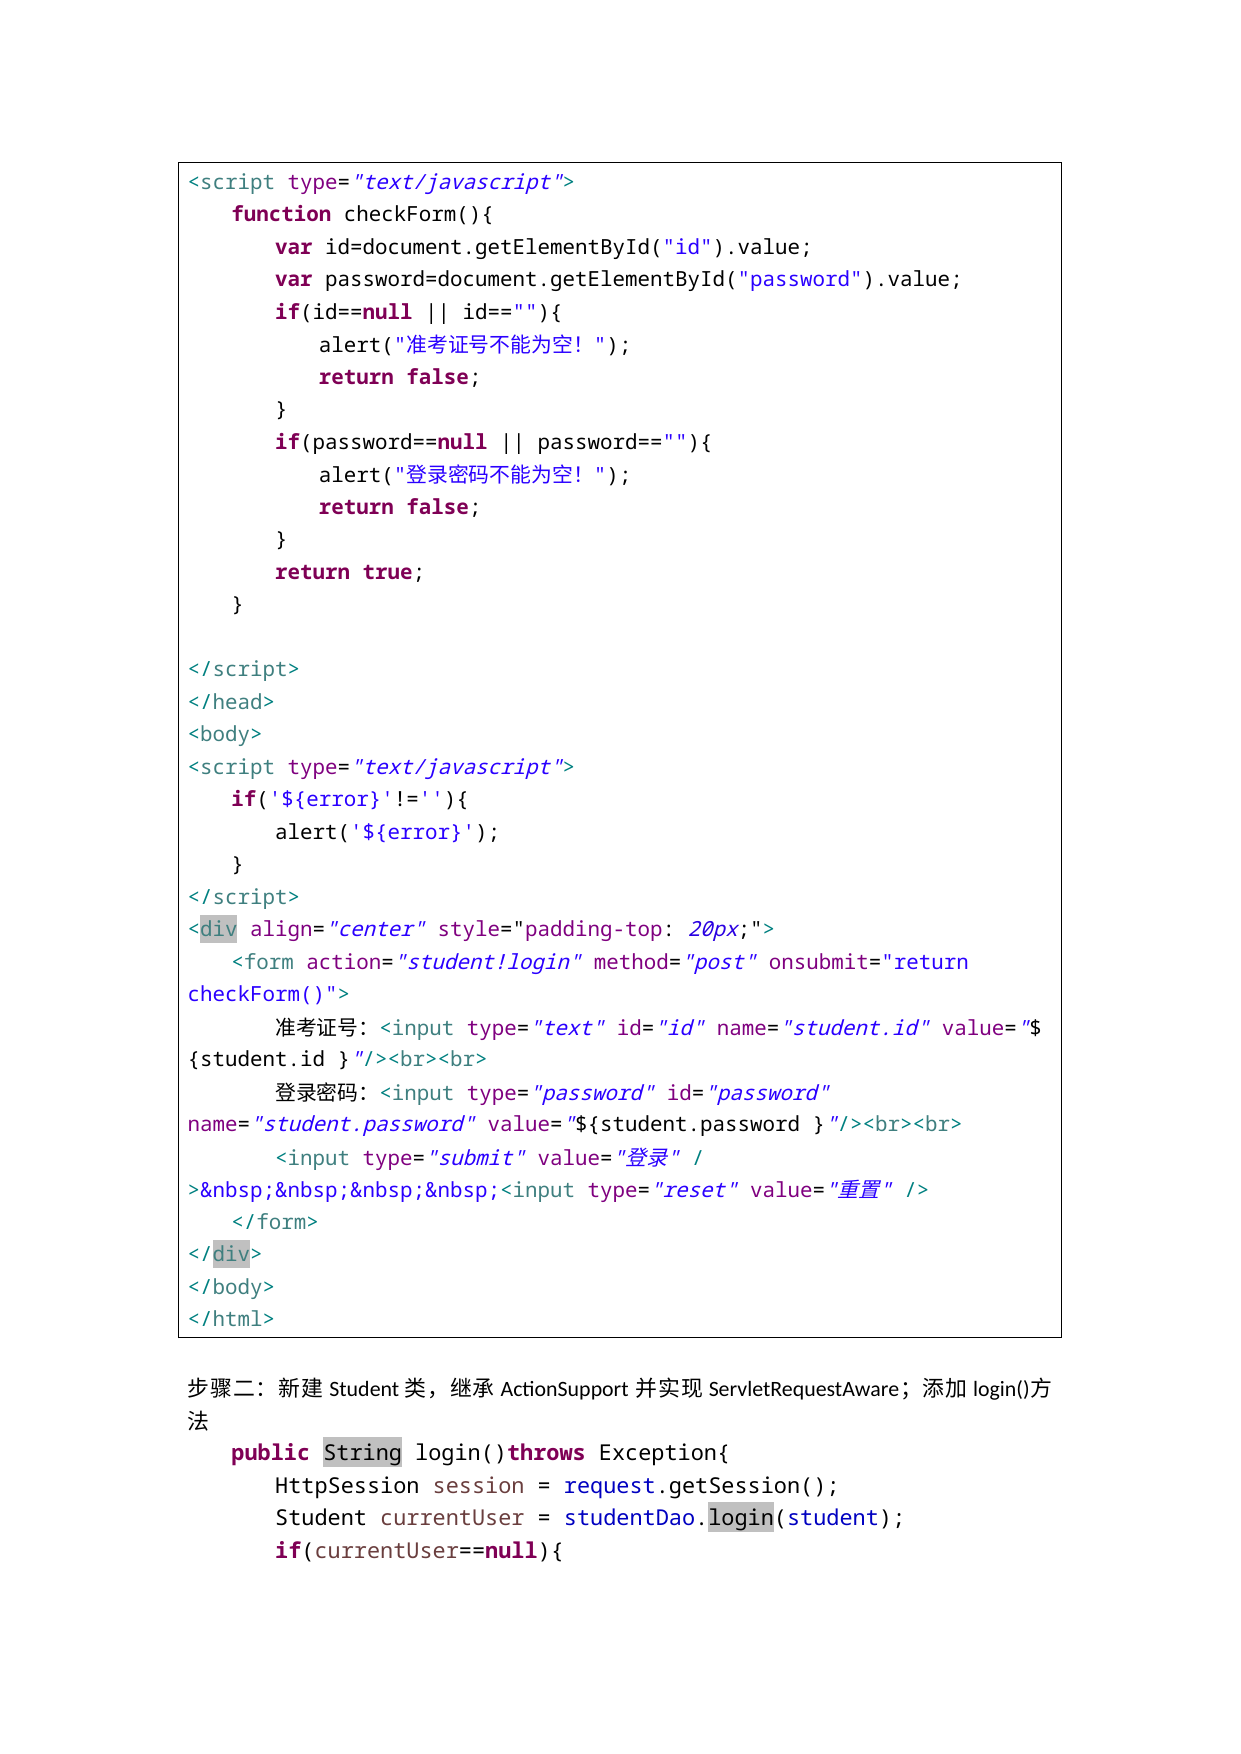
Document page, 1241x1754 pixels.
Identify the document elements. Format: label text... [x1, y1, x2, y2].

text return false; [187, 360, 1053, 393]
text </head> [187, 685, 1053, 718]
text HttpSession session = request.getSession(); [187, 1468, 1053, 1501]
text return true; [187, 555, 1053, 588]
text alert('${error}'); [187, 815, 1053, 848]
text </form> [187, 1205, 1053, 1238]
text </div> [187, 1238, 1053, 1270]
text if('${error}'!=''){ [187, 783, 1053, 815]
text if(id==null || id==""){ [187, 295, 1053, 328]
text alert("准考证号不能为空！"); [187, 328, 1053, 360]
text <div align="center" style="padding-top: 20px;"> [187, 913, 1053, 945]
text } [187, 393, 1053, 425]
text var password=document.getElementById("password").value; [187, 263, 1053, 295]
text public String login()throws Exception{ [187, 1436, 1053, 1468]
text if(password==null || password==""){ [187, 425, 1053, 458]
text </script> [187, 653, 1053, 685]
text function checkForm(){ [187, 198, 1053, 230]
text } [187, 523, 1053, 555]
text return false; [187, 490, 1053, 523]
text 登录密码：<input type="password" id="password" name="student.password" value="${student.password }"/><br><br> [187, 1075, 1053, 1140]
text </script> [187, 880, 1053, 913]
text 准考证号：<input type="text" id="id" name="student.id" value="${student.id }"/><br><br> [187, 1010, 1053, 1075]
text 步骤二：新建Student类，继承ActionSupport 并实现ServletRequestAware；添加login()方法 [187, 1371, 1053, 1436]
text } [187, 588, 1053, 620]
text } [187, 848, 1053, 880]
text <script type="text/javascript"> [187, 750, 1053, 783]
text </body> [187, 1270, 1053, 1299]
text <body> [187, 718, 1053, 750]
text if(currentUser==null){ [187, 1533, 1053, 1566]
text </html> [179, 1299, 1061, 1337]
text <input type="submit" value="登录" />&nbsp;&nbsp;&nbsp;&nbsp;<input type="reset" value="重置" /> [187, 1140, 1053, 1205]
text var id=document.getElementById("id").value; [187, 230, 1053, 263]
text <script type="text/javascript"> [179, 163, 1061, 198]
text Student currentUser = studentDao.login(student); [187, 1501, 1053, 1533]
text alert("登录密码不能为空！"); [187, 458, 1053, 490]
text <form action="student!login" method="post" onsubmit="return checkForm()"> [187, 945, 1053, 1010]
